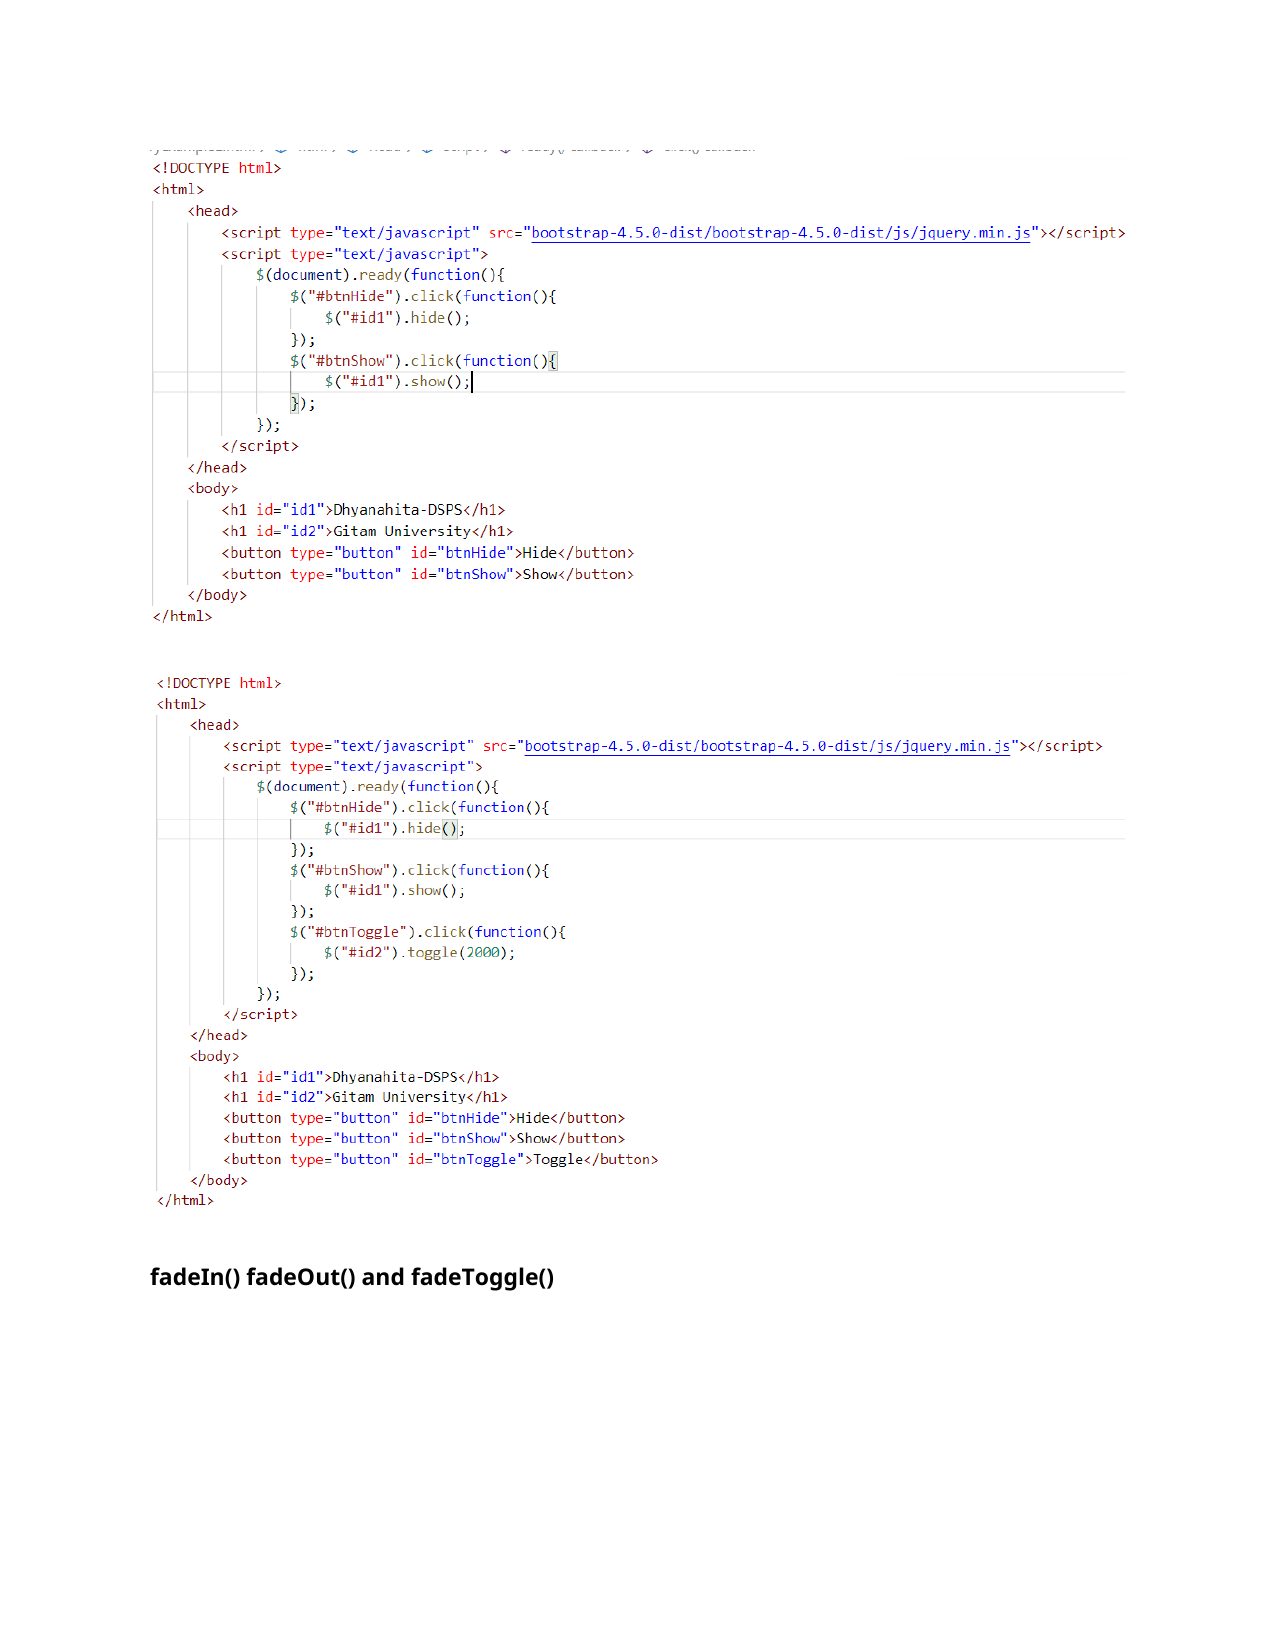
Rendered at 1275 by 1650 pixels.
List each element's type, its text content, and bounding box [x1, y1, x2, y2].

picture [150, 673, 1125, 1221]
text fadeIn() fadeOut() and fadeToggle() [150, 1261, 1125, 1292]
picture [150, 150, 1125, 634]
